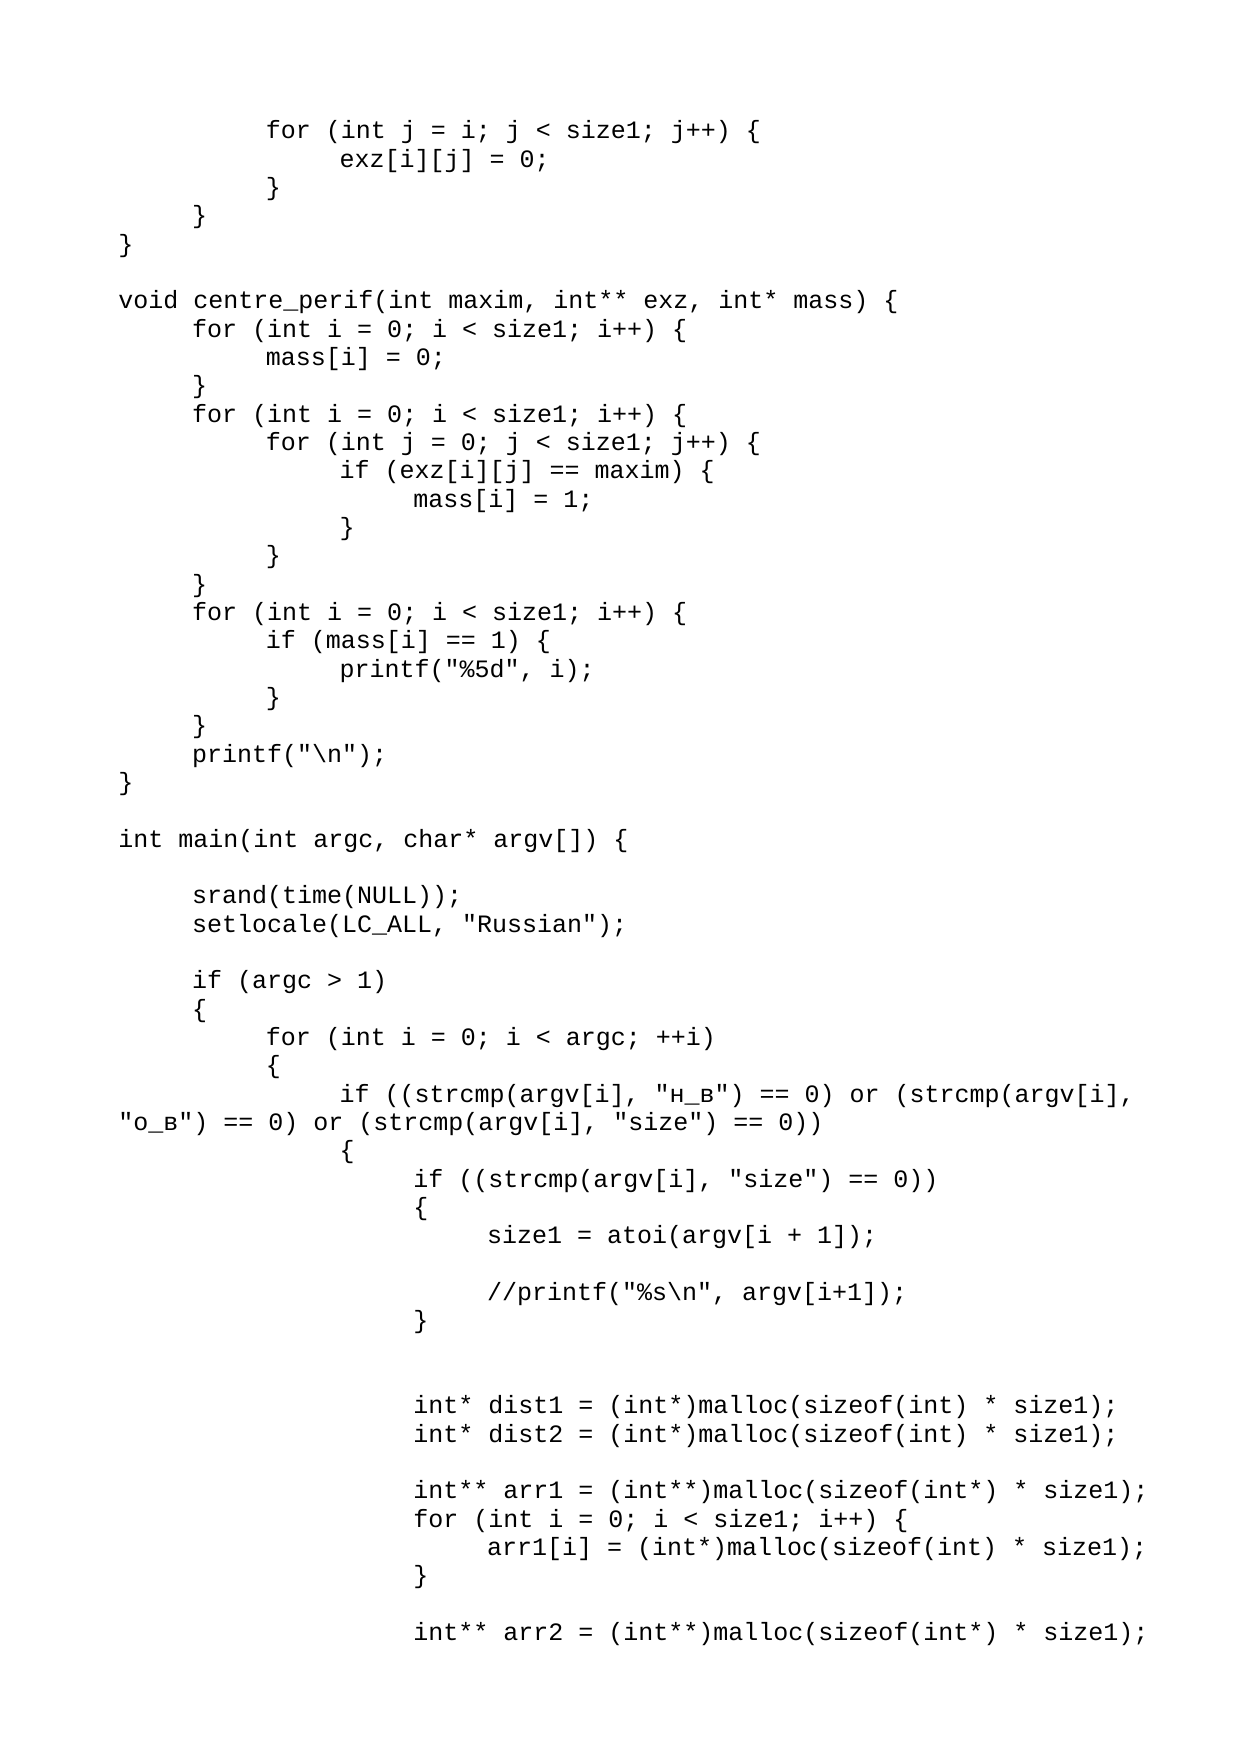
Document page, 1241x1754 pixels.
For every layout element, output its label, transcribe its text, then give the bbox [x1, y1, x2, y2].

text for (int i = 0; i < size1; i++) { [118, 401, 1152, 430]
text } [118, 203, 1152, 231]
text } [118, 685, 1152, 713]
text } [118, 1308, 1152, 1336]
text int main(int argc, char* argv[]) { [118, 826, 1152, 855]
text if (mass[i] == 1) { [118, 628, 1152, 656]
text } [118, 1563, 1152, 1591]
text int* dist2 = (int*)malloc(sizeof(int) * size1); [118, 1421, 1152, 1450]
text { [118, 1053, 1152, 1081]
text printf("\n"); [118, 741, 1152, 770]
text if (exz[i][j] == maxim) { [118, 458, 1152, 486]
text } [118, 571, 1152, 600]
text void centre_perif(int maxim, int** exz, int* mass) { [118, 288, 1152, 316]
text for (int i = 0; i < size1; i++) { [118, 1506, 1152, 1535]
text int* dist1 = (int*)malloc(sizeof(int) * size1); [118, 1393, 1152, 1421]
text for (int i = 0; i < argc; ++i) [118, 1025, 1152, 1053]
text { [118, 1195, 1152, 1223]
text if (argc > 1) [118, 968, 1152, 996]
text { [118, 1138, 1152, 1166]
text if ((strcmp(argv[i], "size") == 0)) [118, 1166, 1152, 1195]
text if ((strcmp(argv[i], "н_в") == 0) or (strcmp(argv[i], "о_в") == 0) or (strcmp(argv[i], "size") == 0)) [118, 1081, 1152, 1138]
text exz[i][j] = 0; [118, 146, 1152, 175]
text //printf("%s\n", argv[i+1]); [118, 1280, 1152, 1308]
text { [118, 996, 1152, 1025]
text for (int j = i; j < size1; j++) { [118, 118, 1152, 146]
text for (int i = 0; i < size1; i++) { [118, 316, 1152, 345]
text mass[i] = 1; [118, 486, 1152, 515]
text printf("%5d", i); [118, 656, 1152, 685]
text } [118, 373, 1152, 401]
text for (int j = 0; j < size1; j++) { [118, 430, 1152, 458]
text size1 = atoi(argv[i + 1]); [118, 1223, 1152, 1251]
text mass[i] = 0; [118, 345, 1152, 373]
text } [118, 713, 1152, 741]
text } [118, 543, 1152, 571]
text int** arr2 = (int**)malloc(sizeof(int*) * size1); [118, 1620, 1152, 1648]
text for (int i = 0; i < size1; i++) { [118, 600, 1152, 628]
text } [118, 515, 1152, 543]
text int** arr1 = (int**)malloc(sizeof(int*) * size1); [118, 1478, 1152, 1506]
text arr1[i] = (int*)malloc(sizeof(int) * size1); [118, 1535, 1152, 1563]
text setlocale(LC_ALL, "Russian"); [118, 911, 1152, 940]
text } [118, 770, 1152, 798]
text } [118, 231, 1152, 260]
text } [118, 175, 1152, 203]
text srand(time(NULL)); [118, 883, 1152, 911]
